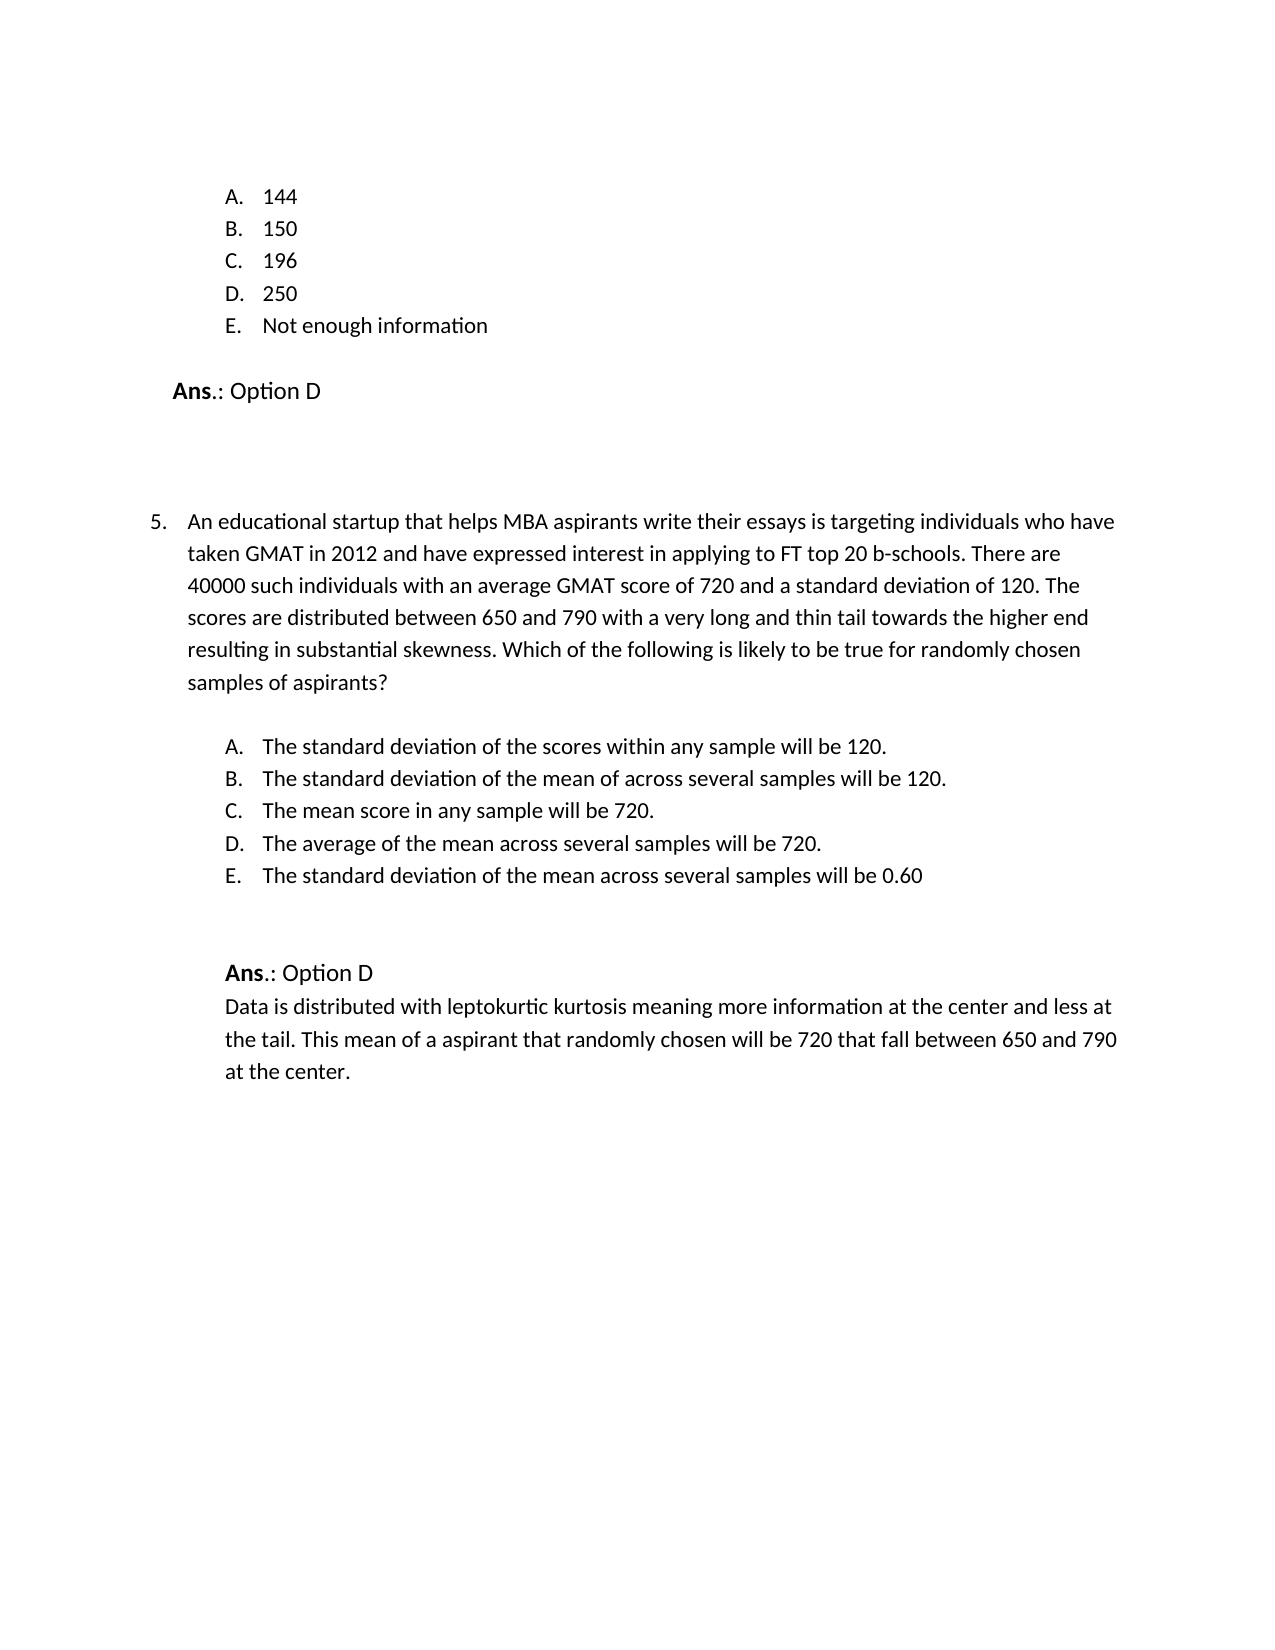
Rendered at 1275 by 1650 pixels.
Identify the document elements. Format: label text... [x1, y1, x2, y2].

list The standard deviation of the scores within any sample will be 120. [225, 732, 1125, 760]
list Not enough information [225, 311, 1125, 339]
list The standard deviation of the mean of across several samples will be 120. [225, 764, 1125, 792]
text Ans.: Option D [150, 375, 1125, 406]
list The mean score in any sample will be 720. [225, 797, 1125, 824]
list 196 [225, 247, 1125, 274]
list An educational startup that helps MBA aspirants write their essays is targeting individuals who have taken GMAT in 2012 and have expressed interest in applying to FT top 20 b-schools. There are 40000 such individuals with an average GMAT score of 720 and a standard deviation of 120. The scores are distributed between 650 and 790 with a very long and thin tail towards the higher end resulting in substantial skewness. Which of the following is likely to be true for randomly chosen samples of aspirants? [150, 507, 1125, 696]
text Ans.: Option D [225, 957, 1125, 988]
text Data is distributed with leptokurtic kurtosis meaning more information at the center and less at the tail. This mean of a aspirant that randomly chosen will be 720 that fall between 650 and 790 at the center. [225, 992, 1125, 1085]
list The standard deviation of the mean across several samples will be 0.60 [225, 861, 1125, 889]
list The average of the mean across several samples will be 720. [225, 829, 1125, 857]
list 144 [225, 182, 1125, 210]
list 250 [225, 279, 1125, 307]
list 150 [225, 214, 1125, 242]
